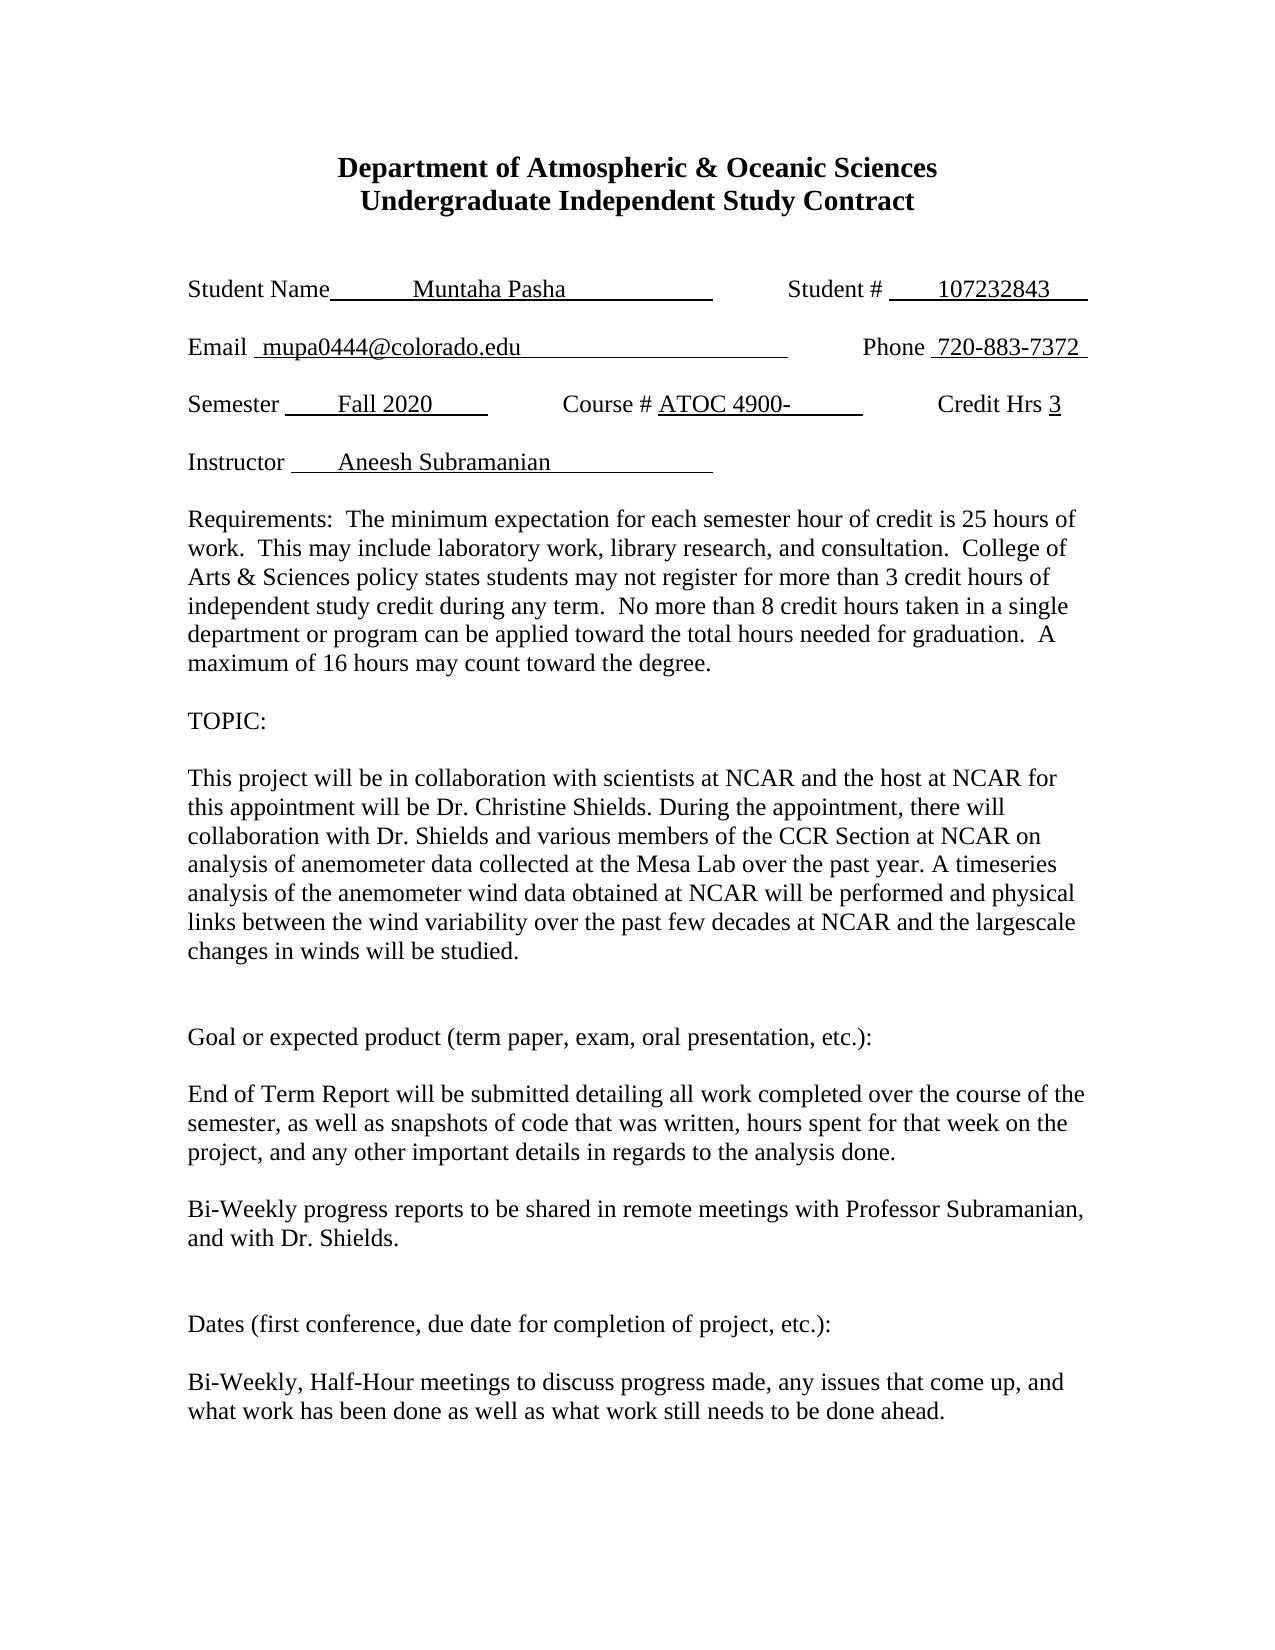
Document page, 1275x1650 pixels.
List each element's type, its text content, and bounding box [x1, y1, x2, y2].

text Email mupa0444@colorado.edu Phone 720-883-7372 [187, 332, 1087, 361]
text This project will be in collaboration with scientists at NCAR and the host at NCAR for this appointment will be Dr. Christine Shields. During the appointment, there will collaboration with Dr. Shields and various members of the CCR Section at NCAR on analysis of anemometer data collected at the Mesa Lab over the past year. A timeseries analysis of the anemometer wind data obtained at NCAR will be performed and physical links between the wind variability over the past few decades at NCAR and the largescale changes in winds will be studied. [187, 763, 1087, 964]
text Requirements: The minimum expectation for each semester hour of credit is 25 hours of work. This may include laboratory work, library research, and consultation. College of Arts & Sciences policy states students may not register for more than 3 credit hours of independent study credit during any term. No more than 8 credit hours taken in a single department or program can be applied toward the total hours needed for graduation. A maximum of 16 hours may count toward the degree. [187, 504, 1087, 677]
text Bi-Weekly progress reports to be shared in remote meetings with Professor Subramanian, and with Dr. Shields. [187, 1194, 1087, 1252]
text Dates (first conference, due date for completion of project, etc.): [187, 1309, 1087, 1338]
text Student Name Muntaha Pasha Student # 107232843 [187, 274, 1087, 303]
text TOPIC: [187, 706, 1087, 734]
text Department of Atmospheric & Oceanic Sciences [187, 150, 1087, 183]
text Undergraduate Independent Study Contract [187, 183, 1087, 217]
text Instructor Aneesh Subramanian [187, 447, 1087, 476]
text End of Term Report will be submitted detailing all work completed over the course of the semester, as well as snapshots of code that was written, hours spent for that week on the project, and any other important details in regards to the analysis done. [187, 1079, 1087, 1166]
text Bi-Weekly, Half-Hour meetings to discuss progress made, any issues that come up, and what work has been done as well as what work still needs to be done ahead. [187, 1367, 1087, 1424]
text Semester Fall 2020 Course # ATOC 4900- Credit Hrs 3 [187, 389, 1087, 418]
text Goal or expected product (term paper, exam, oral presentation, etc.): [187, 1022, 1087, 1051]
